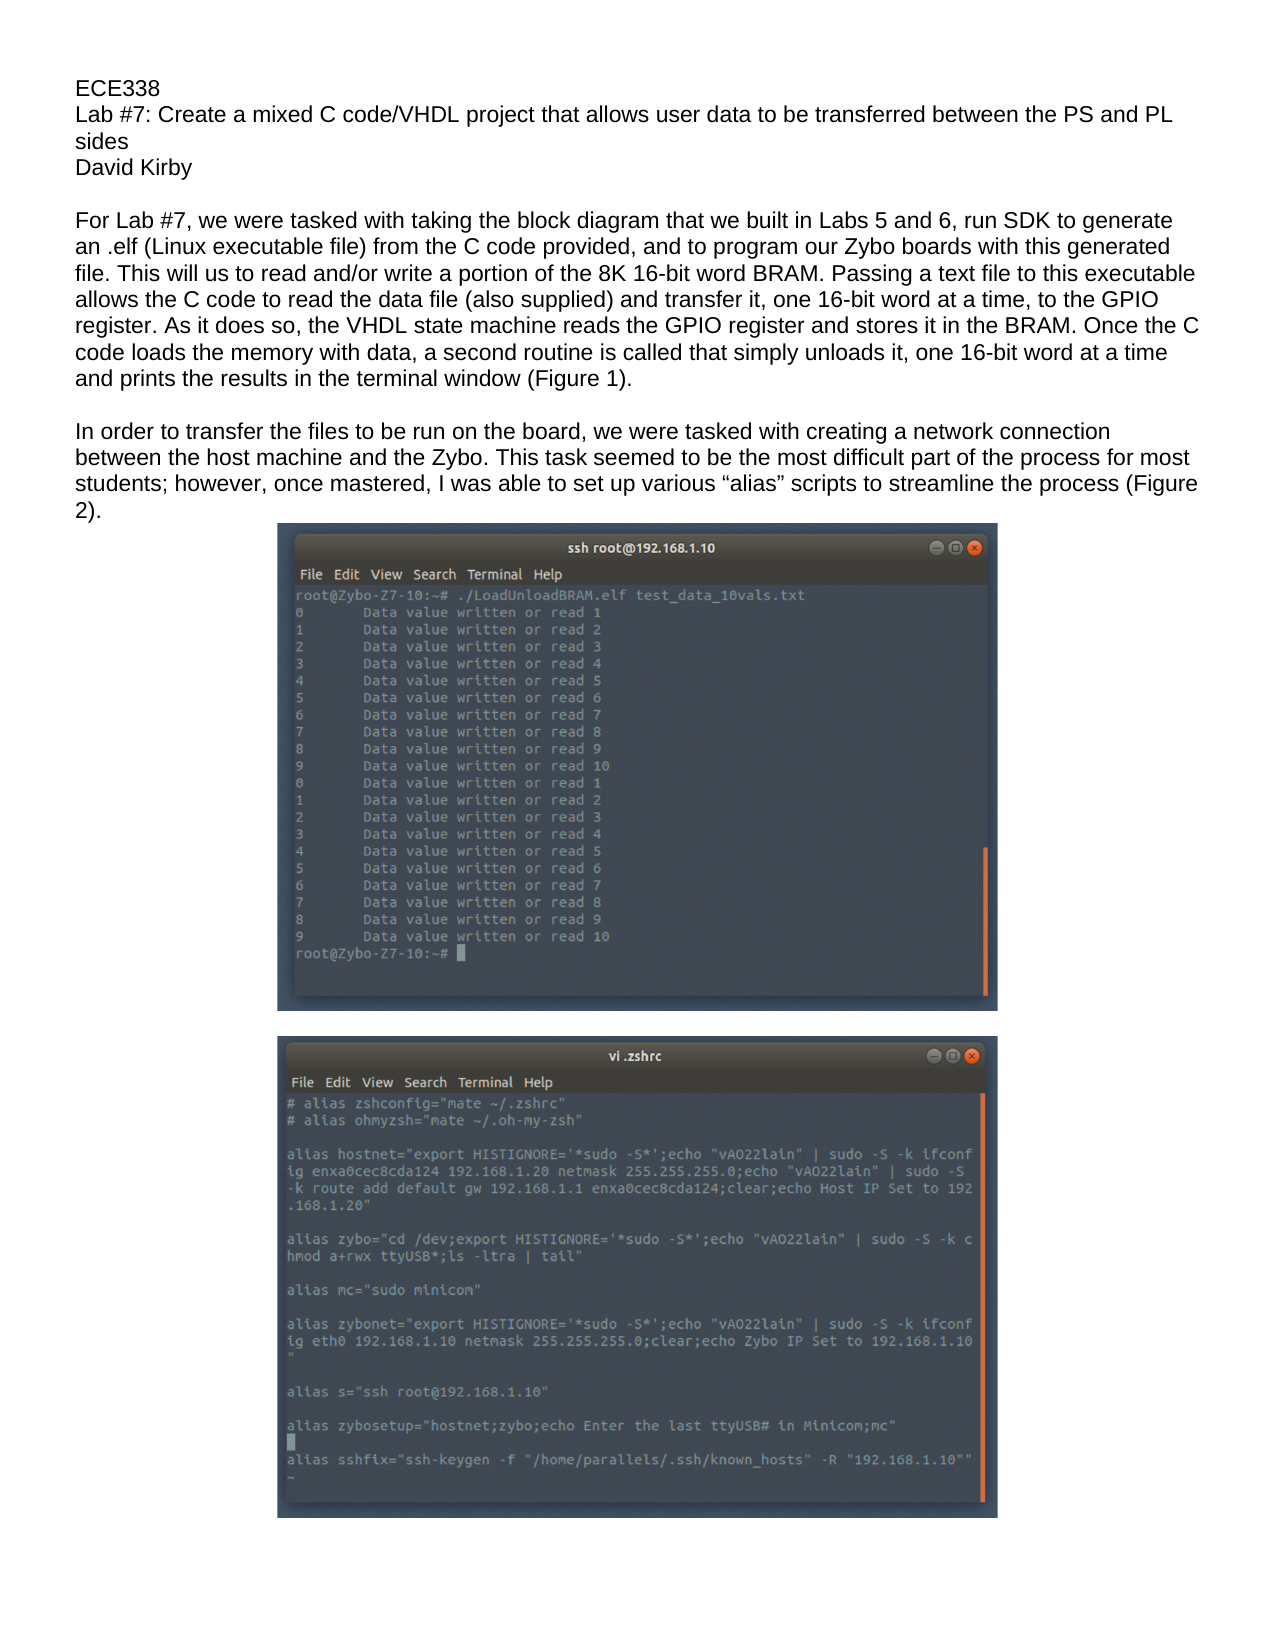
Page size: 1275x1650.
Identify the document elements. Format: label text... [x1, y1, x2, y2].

picture [277, 1036, 998, 1518]
text ECE338 [75, 75, 1200, 101]
picture [277, 523, 998, 1011]
text Lab #7: Create a mixed C code/VHDL project that allows user data to be transferred between the PS and PL sides [75, 101, 1200, 154]
text David Kirby [75, 154, 1200, 180]
text In order to transfer the files to be run on the board, we were tasked with creating a network connection between the host machine and the Zybo. This task seemed to be the most difficult part of the process for most students; however, once mastered, I was able to set up various “alias” scripts to streamline the process (Figure 2). [75, 418, 1200, 523]
text For Lab #7, we were tasked with taking the block diagram that we built in Labs 5 and 6, run SDK to generate an .elf (Linux executable file) from the C code provided, and to program our Zybo boards with this generated file. This will us to read and/or write a portion of the 8K 16-bit word BRAM. Passing a text file to this executable allows the C code to read the data file (also supplied) and transfer it, one 16-bit word at a time, to the GPIO register. As it does so, the VHDL state machine reads the GPIO register and stores it in the BRAM. Once the C code loads the memory with data, a second routine is called that simply unloads it, one 16-bit word at a time and prints the results in the terminal window (Figure 1). [75, 207, 1200, 391]
